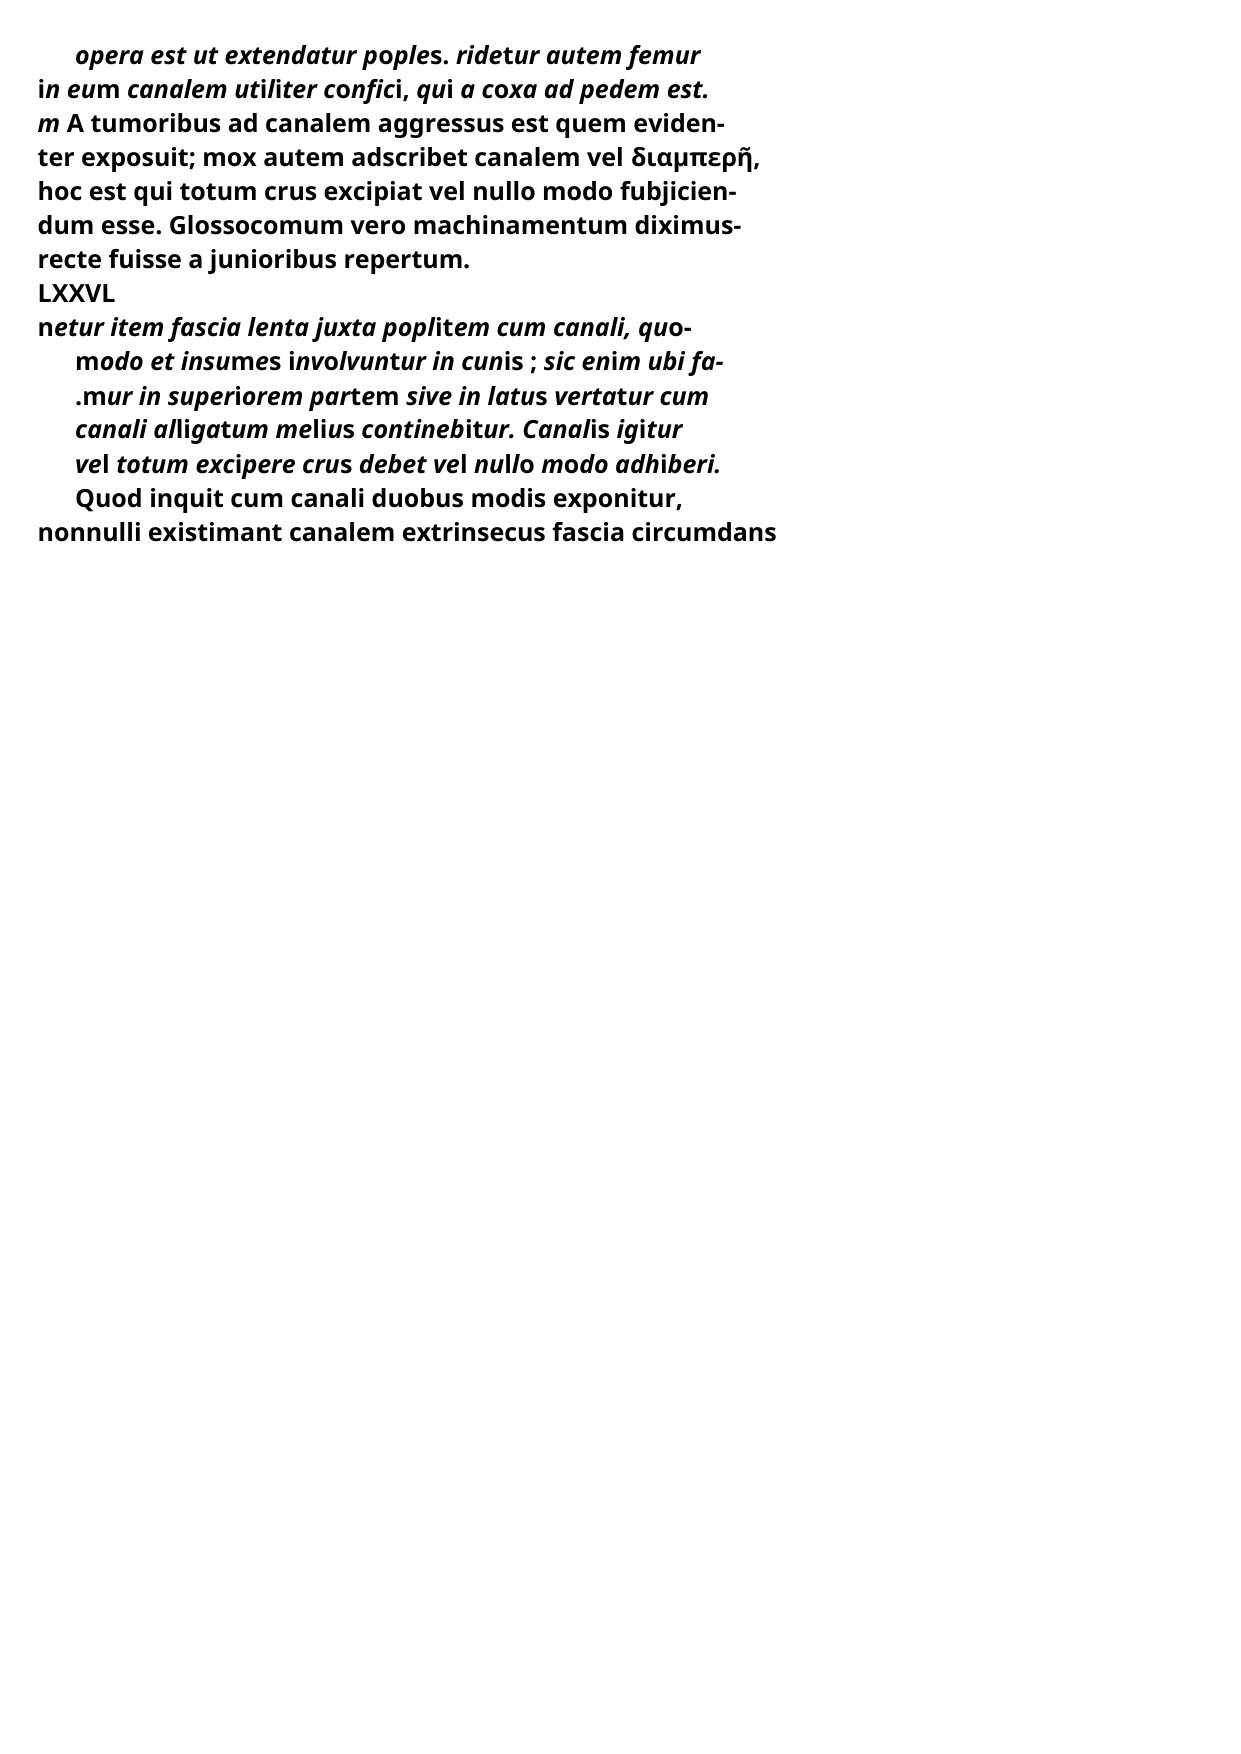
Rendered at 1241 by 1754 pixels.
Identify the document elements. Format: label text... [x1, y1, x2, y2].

text LXXVL [37, 276, 1203, 310]
text Quod inquit cum canali duobus modis exponitur, nonnulli existimant canalem extrinsecus fascia circumdans [37, 480, 1203, 548]
text netur item fascia lenta juxta poplitem cum canali, quo- modo et insumes involvuntur in cunis ; sic enim ubi fa- .mur in superiorem partem sive in latus vertatur cum canali alligatum melius continebitur. Canalis igitur vel totum excipere crus debet vel nullo modo adhiberi. [37, 310, 1203, 480]
text m A tumoribus ad canalem aggressus est quem eviden- ter exposuit; mox autem adscribet canalem vel διαμπερῆ, hoc est qui totum crus excipiat vel nullo modo fubjicien- dum esse. Glossocomum vero machinamentum diximus- recte fuisse a junioribus repertum. [37, 106, 1203, 276]
text opera est ut extendatur poples. ridetur autem femur in eum canalem utiliter confici, qui a coxa ad pedem est. [37, 37, 1203, 106]
